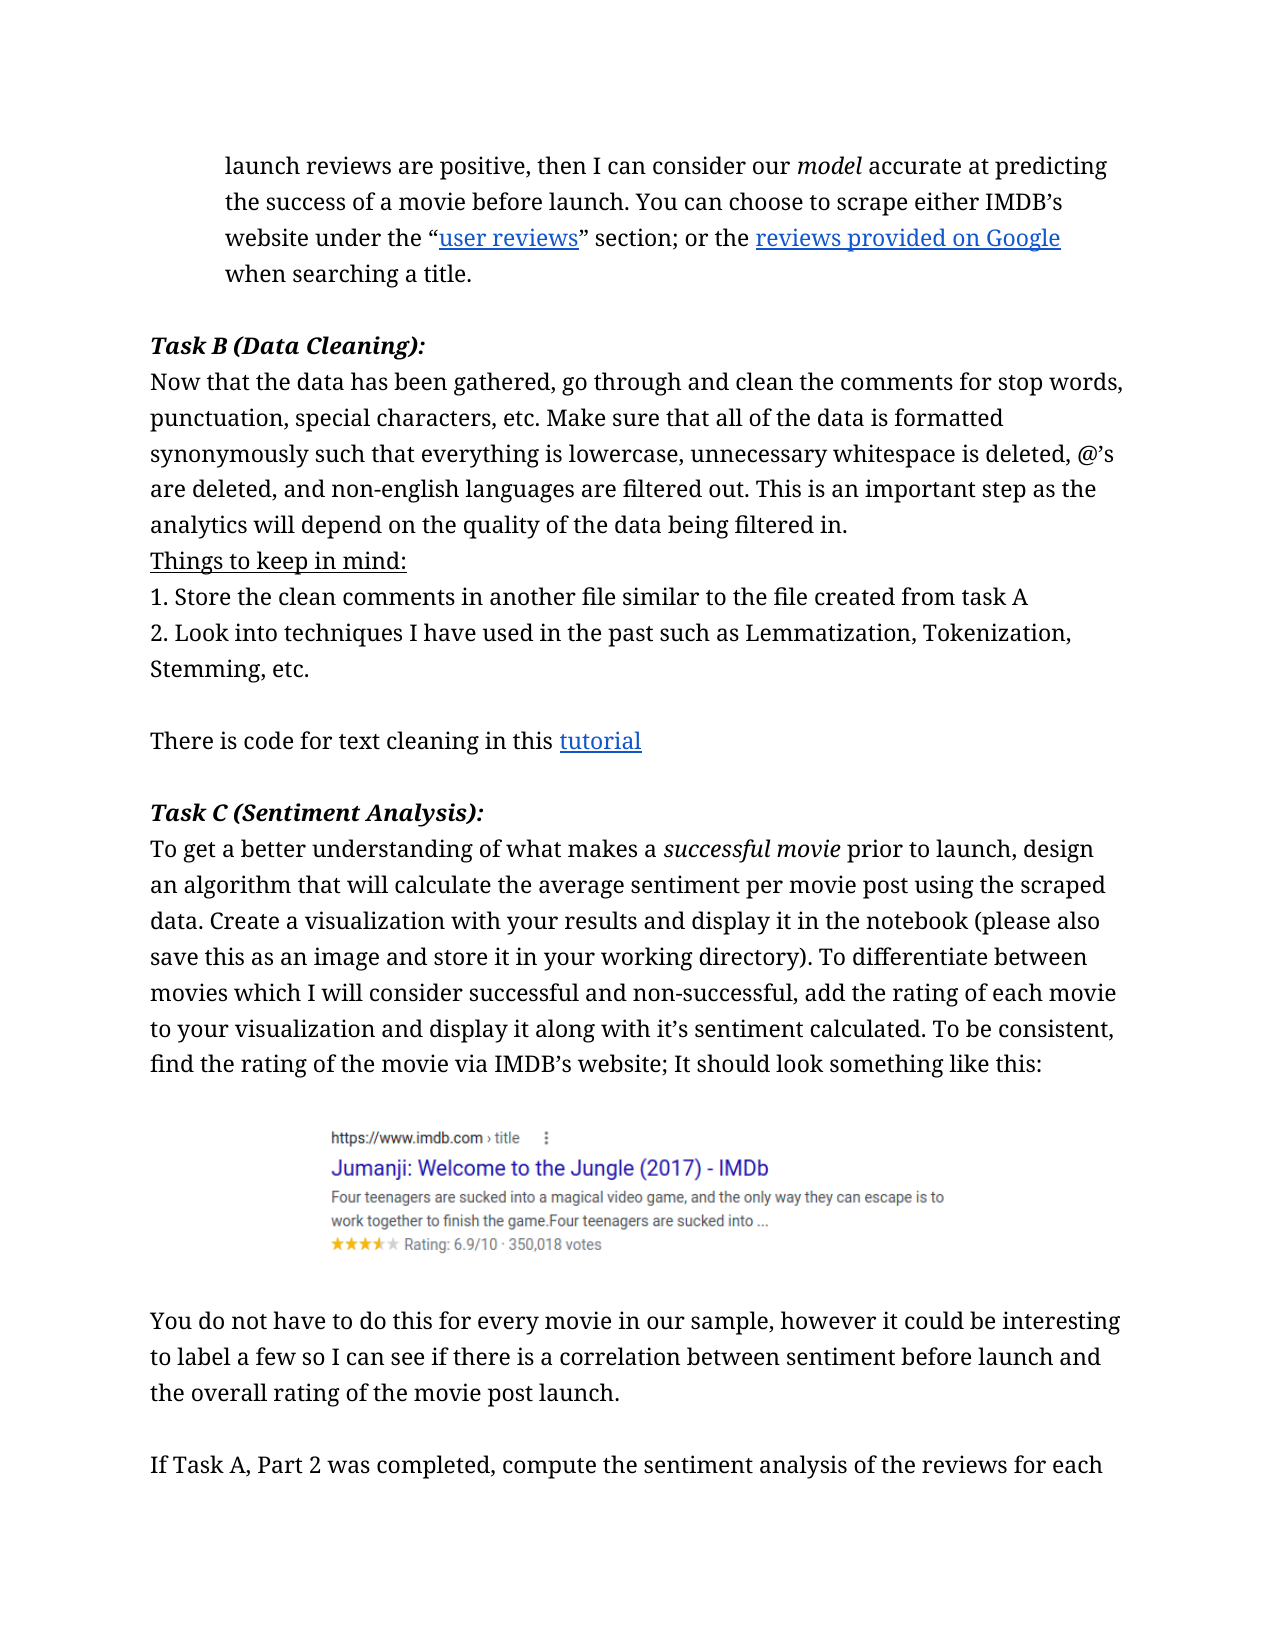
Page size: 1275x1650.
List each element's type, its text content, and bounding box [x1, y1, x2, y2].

text To get a better understanding of what makes a successful movie prior to launch, design an algorithm that will calculate the average sentiment per movie post using the scraped data. Create a visualization with your results and display it in the notebook (please also save this as an image and store it in your working directory). To differentiate between movies which I will consider successful and non-successful, add the rating of each movie to your visualization and display it along with it’s sentiment calculated. To be consistent, find the rating of the movie via IMDB’s website; It should look something like this: [150, 833, 1125, 1080]
picture [295, 1110, 979, 1278]
text Things to keep in mind: [150, 545, 1125, 577]
text There is code for text cleaning in this tutorial [150, 725, 1125, 756]
text 2. Look into techniques I have used in the past such as Lemmatization, Tokenization, Stemming, etc. [150, 617, 1125, 684]
text Task B (Data Cleaning): [150, 330, 1125, 361]
text 1. Store the clean comments in another file similar to the file created from task A [150, 581, 1125, 612]
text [225, 150, 1125, 289]
text Now that the data has been gathered, go through and clean the comments for stop words, punctuation, special characters, etc. Make sure that all of the data is formatted synonymously such that everything is lowercase, unnecessary whitespace is deleted, @’s are deleted, and non-english languages are filtered out. This is an important step as the analytics will depend on the quality of the data being filtered in. [150, 366, 1125, 541]
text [150, 1449, 1125, 1480]
text Task C (Sentiment Analysis): [150, 797, 1125, 828]
